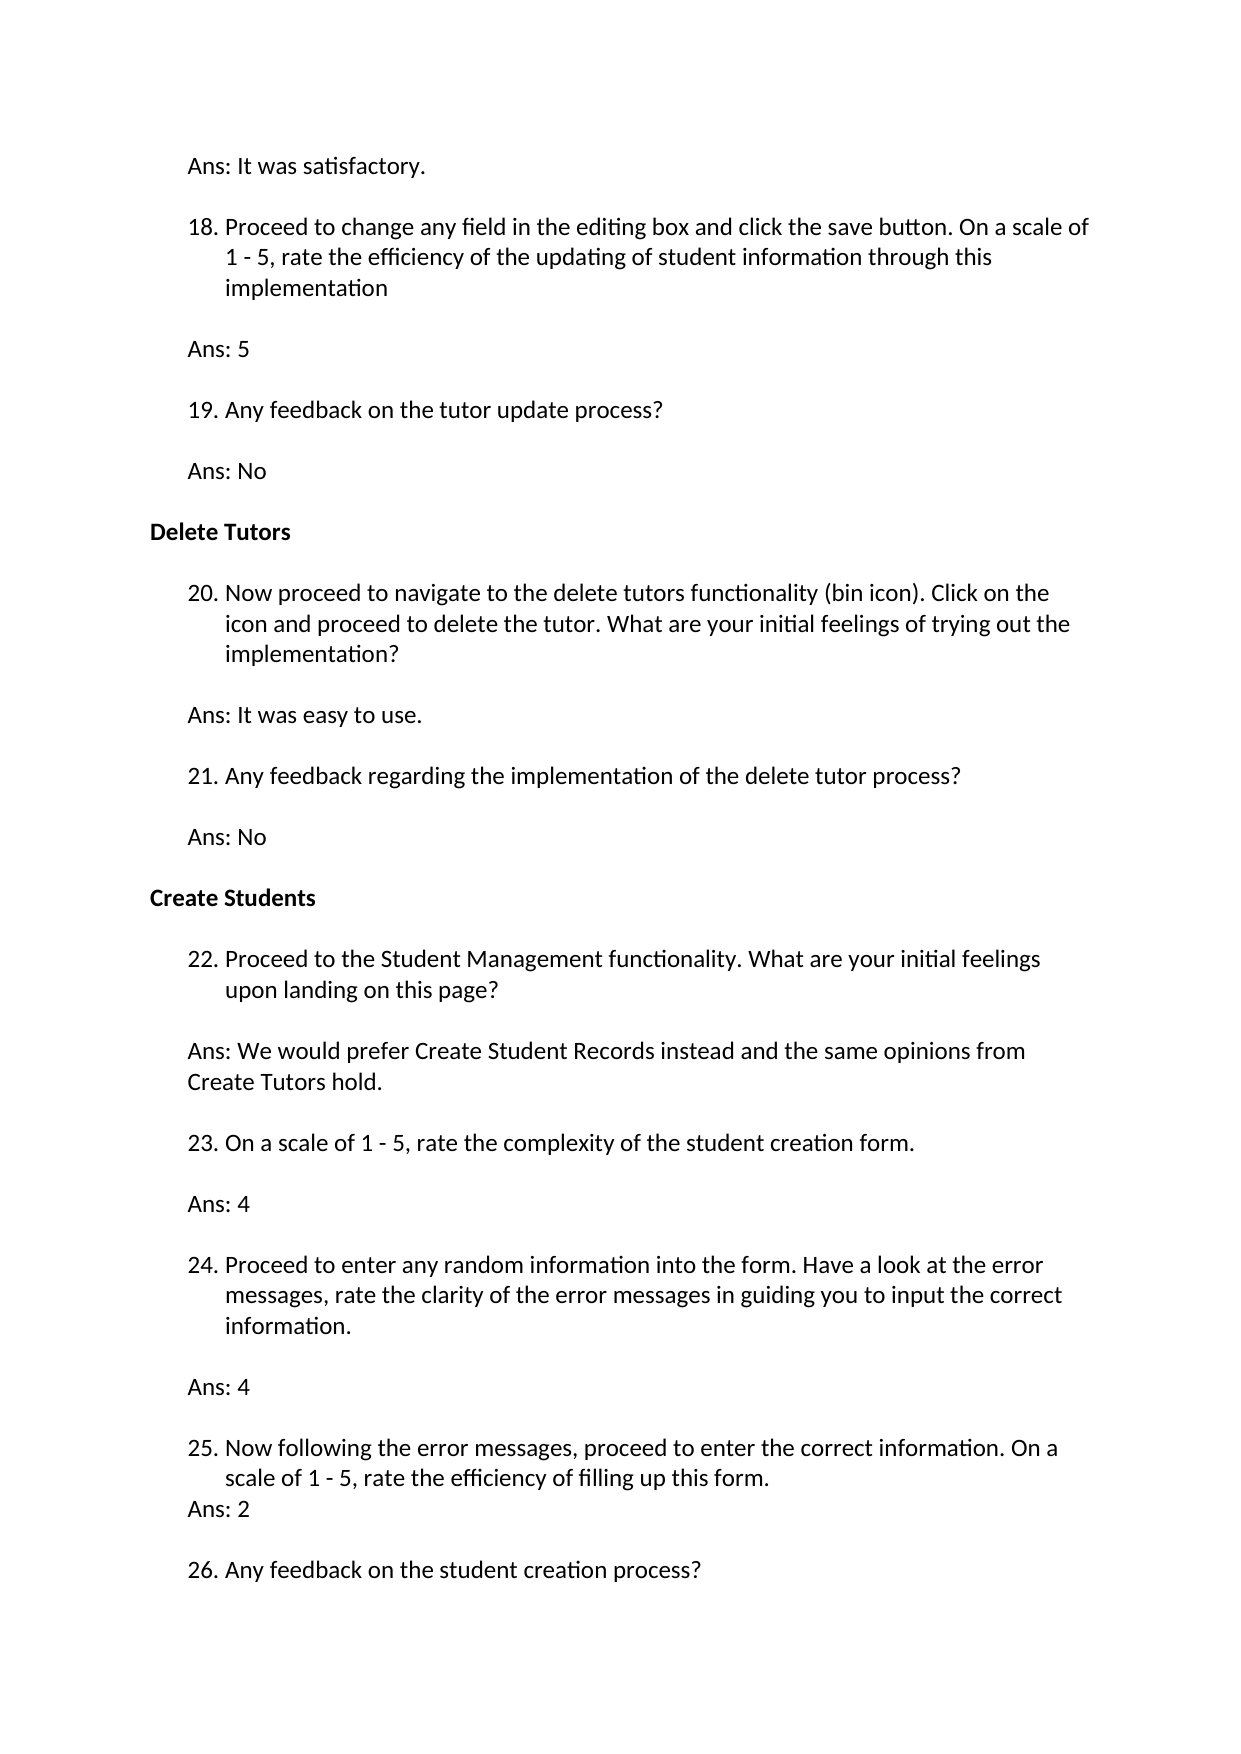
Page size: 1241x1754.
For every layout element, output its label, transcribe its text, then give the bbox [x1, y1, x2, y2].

text Ans: We would prefer Create Student Records instead and the same opinions from Create Tutors hold. [187, 1035, 1090, 1096]
text Delete Tutors [150, 516, 1090, 547]
list Proceed to enter any random information into the form. Have a look at the error messages, rate the clarity of the error messages in guiding you to input the correct information. [187, 1249, 1090, 1340]
list Proceed to the Student Management functionality. What are your initial feelings upon landing on this page? [187, 943, 1090, 1004]
list On a scale of 1 - 5, rate the complexity of the student creation form. [187, 1127, 1090, 1157]
text Ans: It was easy to use. [187, 699, 1090, 730]
text Ans: 5 [187, 333, 1090, 364]
text Ans: No [187, 821, 1090, 852]
text Ans: 2 [187, 1493, 1090, 1523]
text Create Students [150, 882, 1090, 913]
list Any feedback on the student creation process? [187, 1554, 1090, 1584]
list Any feedback on the tutor update process? [187, 394, 1090, 425]
text Ans: It was satisfactory. [187, 150, 1090, 181]
list Any feedback regarding the implementation of the delete tutor process? [187, 760, 1090, 791]
text Ans: 4 [187, 1188, 1090, 1218]
text Ans: 4 [187, 1371, 1090, 1401]
list Proceed to change any field in the editing box and click the save button. On a scale of 1 - 5, rate the efficiency of the updating of student information through this implementation [187, 211, 1090, 303]
list Now following the error messages, proceed to enter the correct information. On a scale of 1 - 5, rate the efficiency of filling up this form. [187, 1432, 1090, 1493]
text Ans: No [187, 455, 1090, 486]
list Now proceed to navigate to the delete tutors functionality (bin icon). Click on the icon and proceed to delete the tutor. What are your initial feelings of trying out the implementation? [187, 577, 1090, 669]
